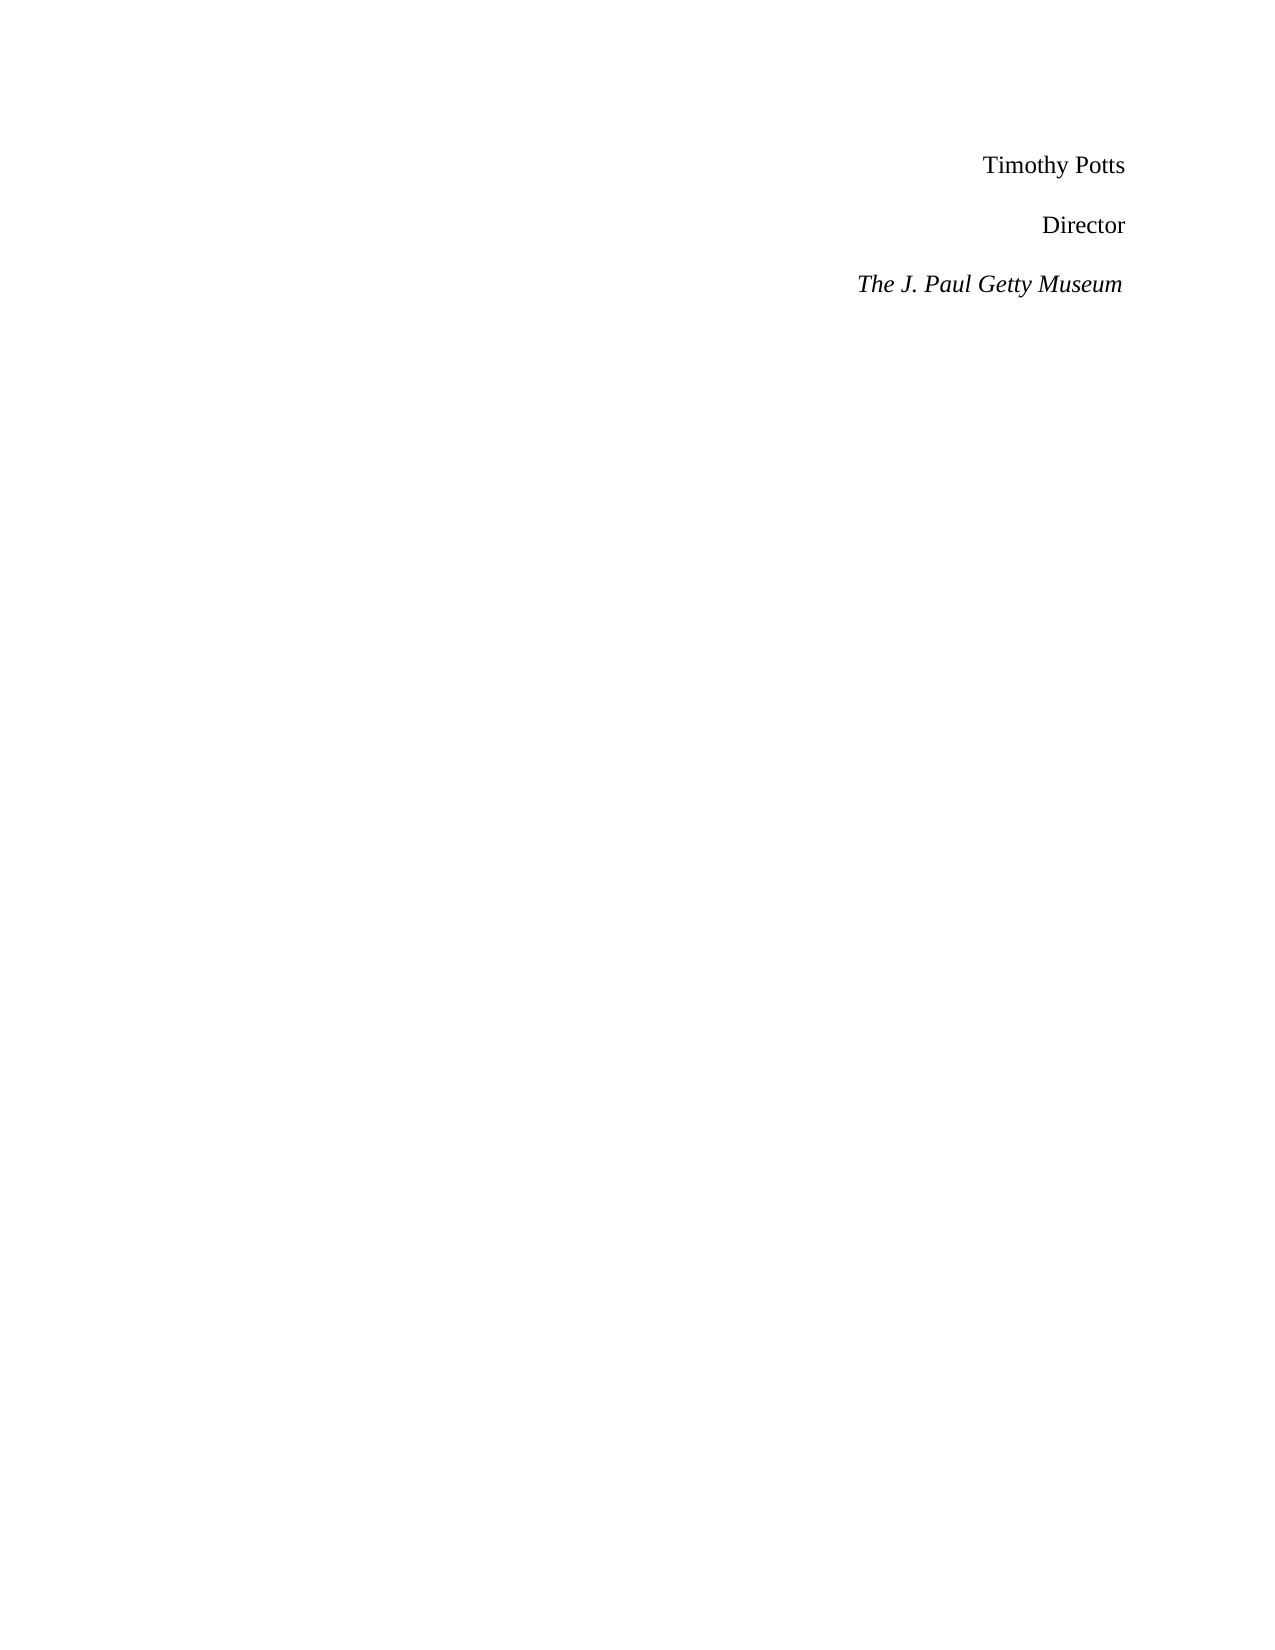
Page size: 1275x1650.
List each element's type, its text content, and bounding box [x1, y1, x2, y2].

text The J. Paul Getty Museum [150, 269, 1125, 298]
text Director [150, 210, 1125, 238]
text Timothy Potts [150, 150, 1125, 179]
